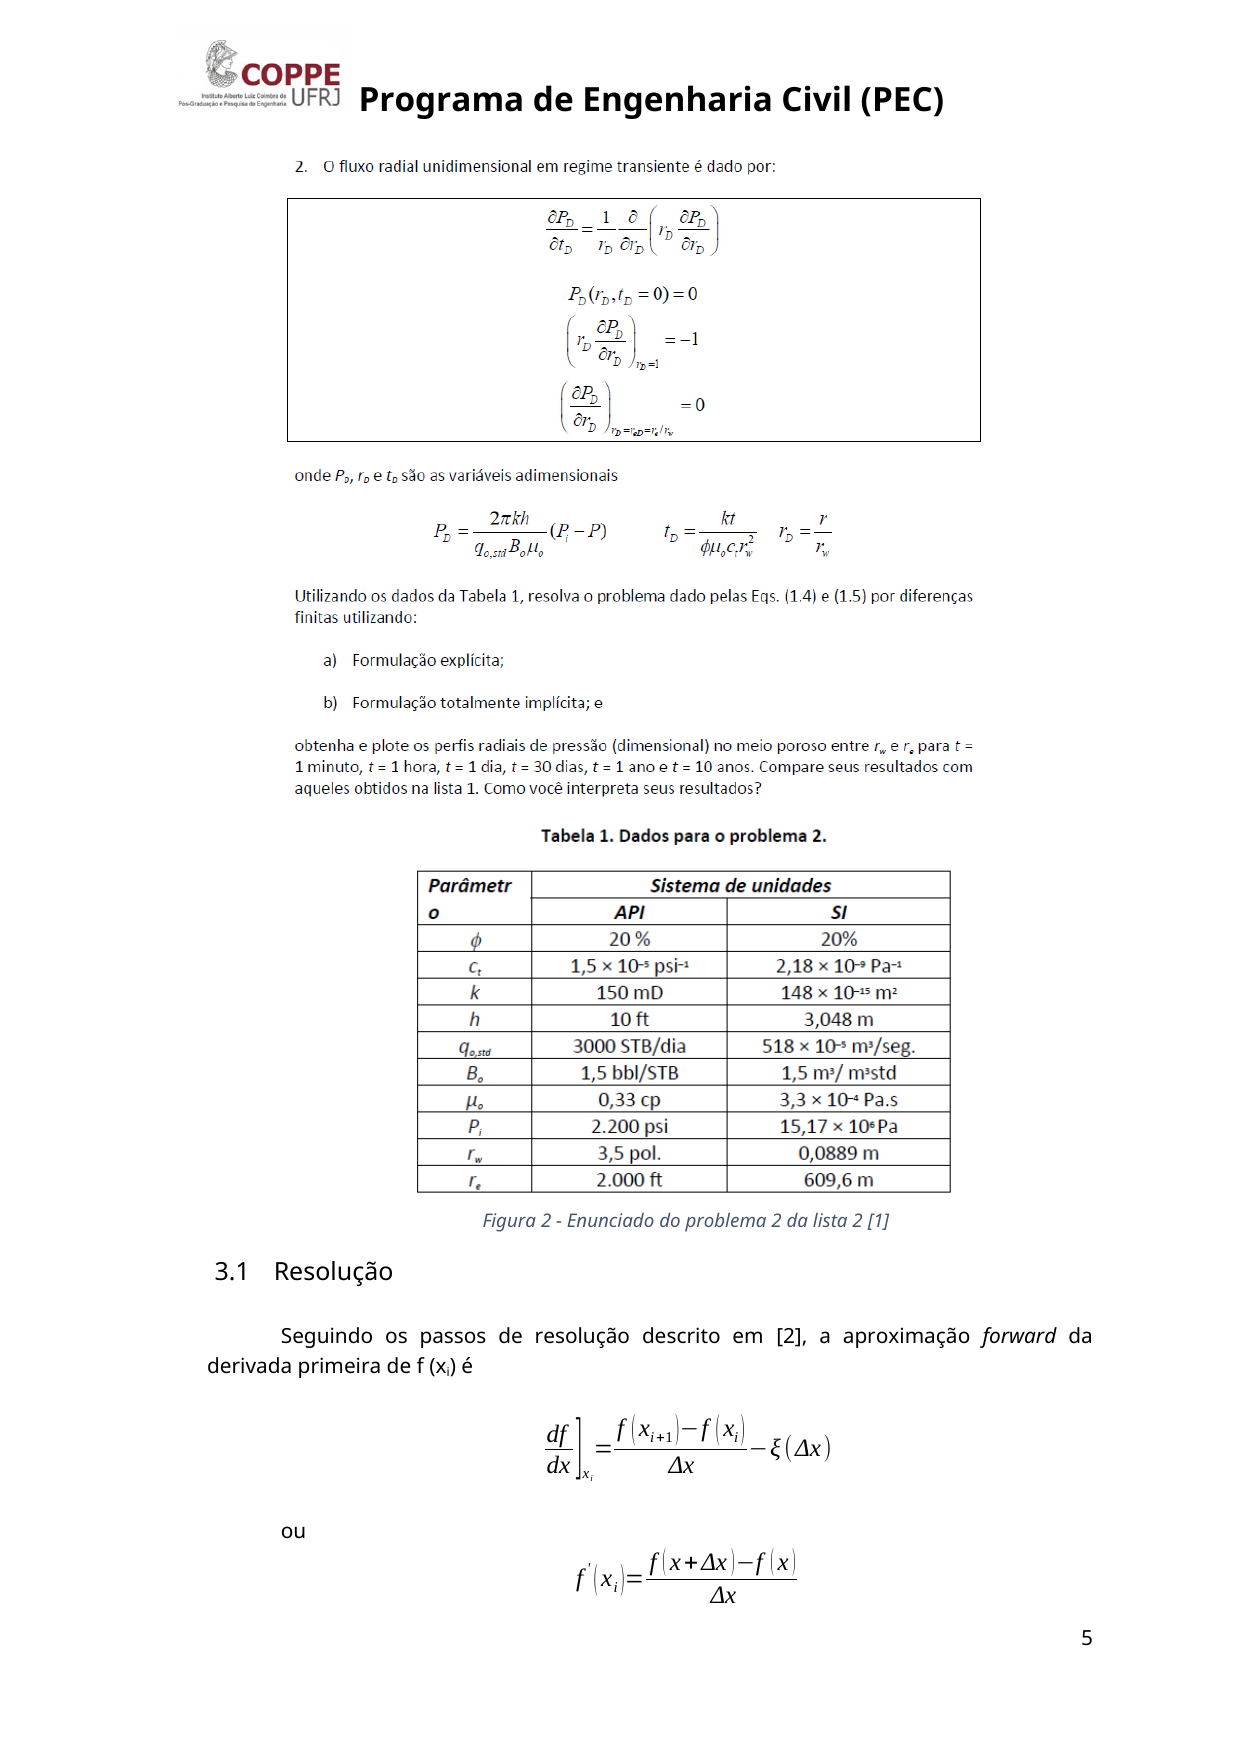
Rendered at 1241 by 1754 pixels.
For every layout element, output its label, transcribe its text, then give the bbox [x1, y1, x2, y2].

text ou [207, 1517, 1092, 1545]
picture [413, 810, 960, 1205]
picture [280, 149, 996, 809]
text Resolução [214, 1253, 1092, 1288]
picture [177, 29, 353, 112]
text Seguindo os passos de resolução descrito em [2], a aproximação forward da derivada primeira de f (xi) é [207, 1321, 1092, 1380]
